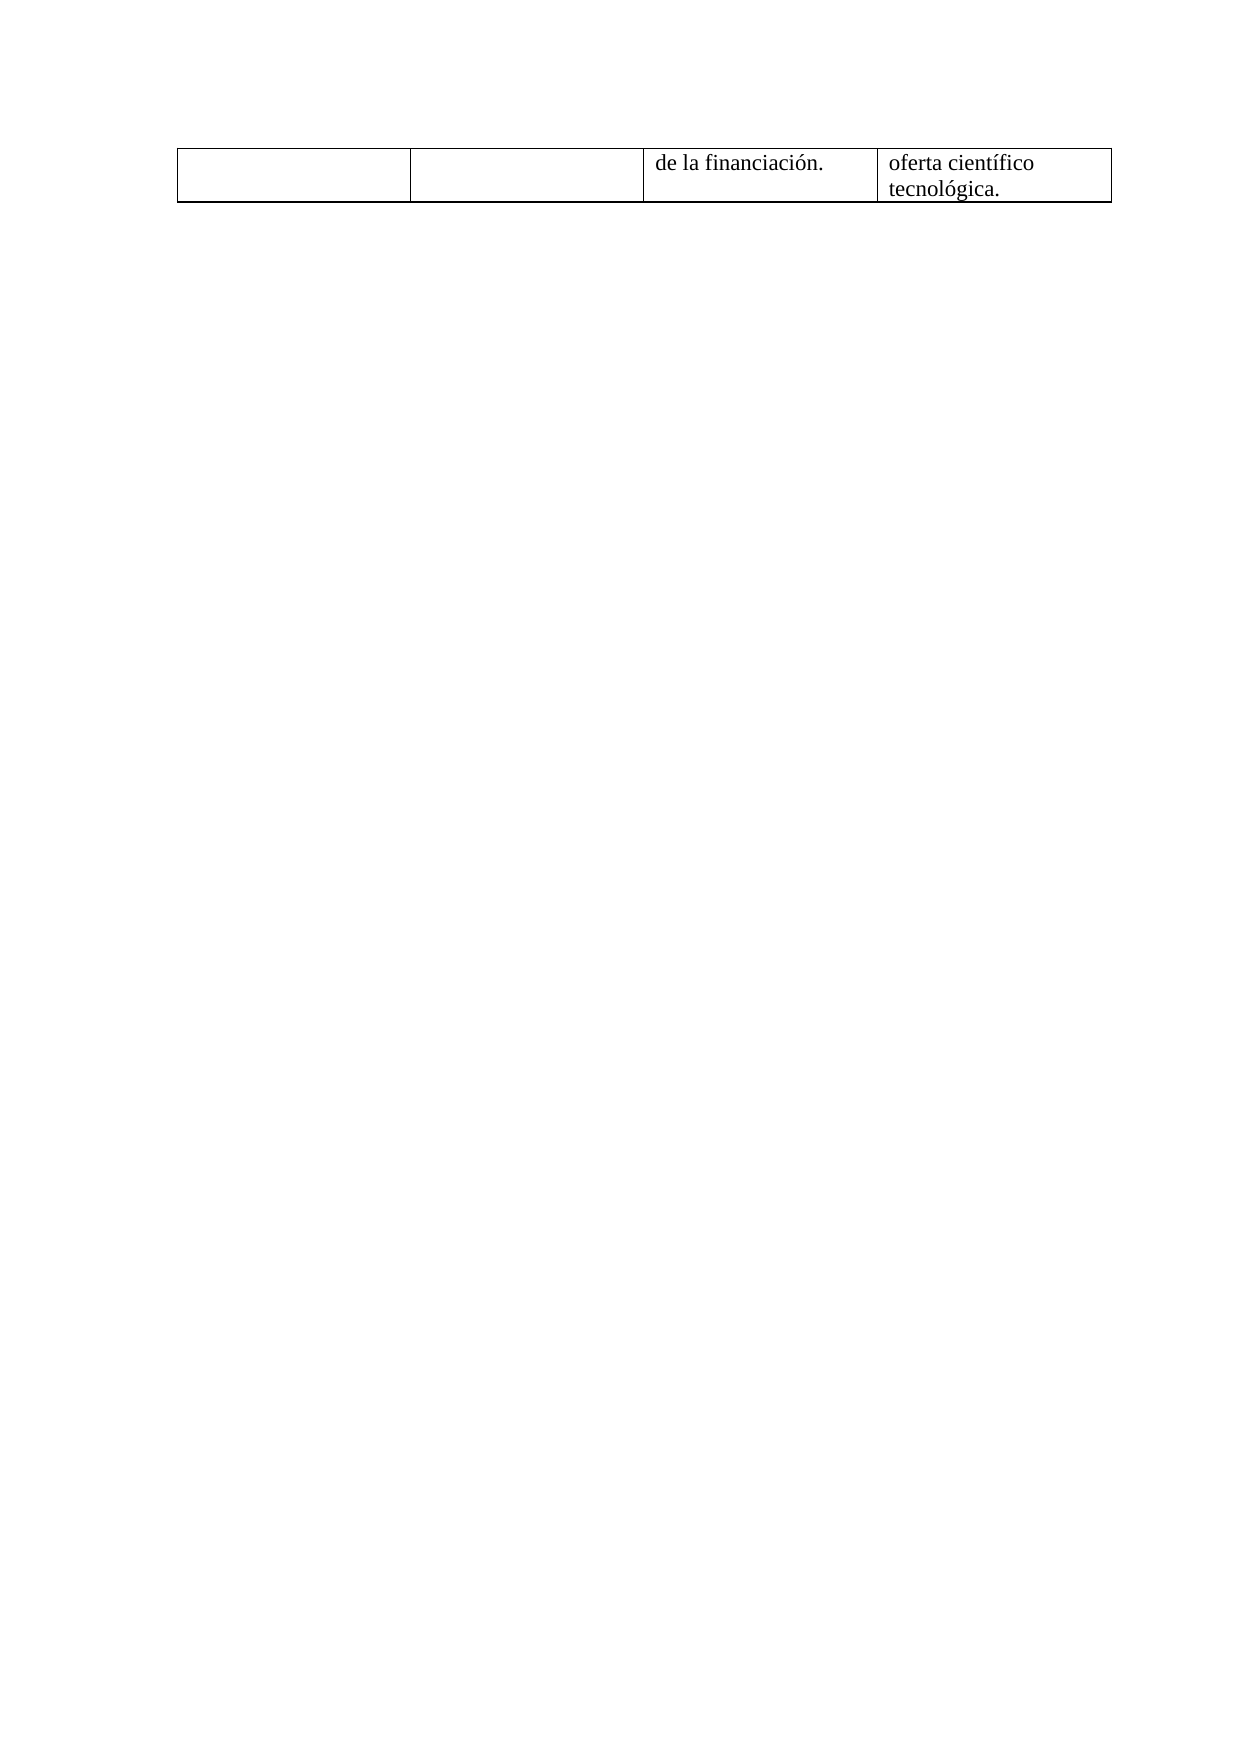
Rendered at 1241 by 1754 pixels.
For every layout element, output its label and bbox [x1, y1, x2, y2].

table_cell [178, 149, 410, 201]
table_cell [411, 149, 643, 201]
table_cell [878, 149, 1111, 201]
table_cell [644, 149, 877, 201]
